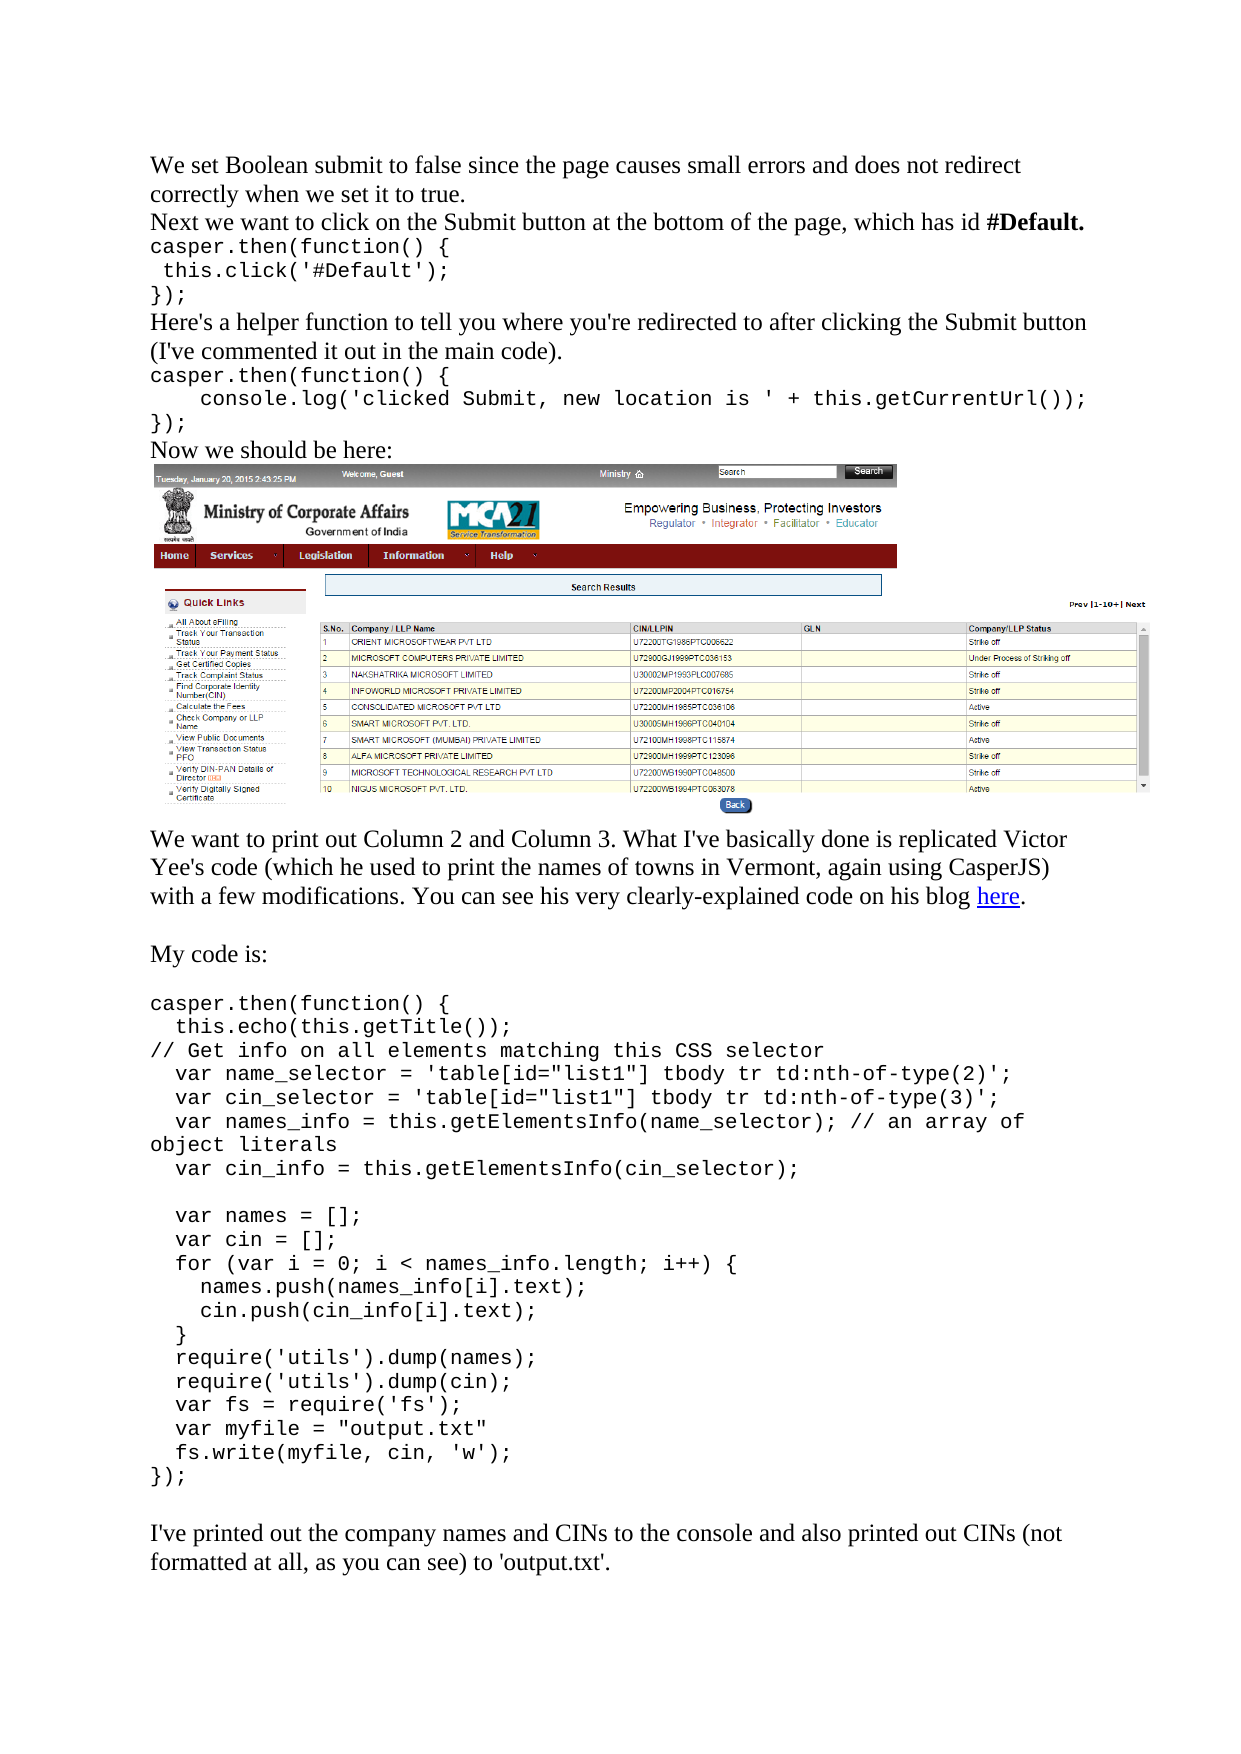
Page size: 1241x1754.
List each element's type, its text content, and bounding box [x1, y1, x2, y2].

text require('utils').dump(cin); [150, 1371, 1090, 1394]
text var cin_selector = 'table[id="list1"] tbody tr td:nth-of-type(3)'; [150, 1087, 1090, 1111]
text }); [150, 283, 1090, 307]
text this.echo(this.getTitle()); [150, 1016, 1090, 1040]
text } [150, 1323, 1090, 1347]
text var cin_info = this.getElementsInfo(cin_selector); [150, 1158, 1090, 1182]
text Here's a helper function to tell you where you're redirected to after clicking the Submit button (I've commented it out in the main code). [150, 307, 1090, 365]
picture [150, 464, 1150, 824]
text fs.write(myfile, cin, 'w'); [150, 1442, 1090, 1465]
text var names = []; [150, 1205, 1090, 1229]
text We set Boolean submit to false since the page causes small errors and does not redirect correctly when we set it to true. Next we want to click on the Submit button at the bottom of the page, which has id #Default. [150, 150, 1090, 236]
text this.click('#Default'); [150, 260, 1090, 283]
text }); [150, 412, 1090, 436]
text for (var i = 0; i < names_info.length; i++) { [150, 1253, 1090, 1276]
text Now we should be here: [150, 436, 1090, 464]
text var fs = require('fs'); [150, 1394, 1090, 1418]
text var myfile = "output.txt" [150, 1418, 1090, 1442]
text cin.push(cin_info[i].text); [150, 1300, 1090, 1323]
text require('utils').dump(names); [150, 1347, 1090, 1371]
text }); [150, 1465, 1090, 1489]
text names.push(names_info[i].text); [150, 1276, 1090, 1300]
text // Get info on all elements matching this CSS selector [150, 1040, 1090, 1063]
text var name_selector = 'table[id="list1"] tbody tr td:nth-of-type(2)'; [150, 1063, 1090, 1087]
text casper.then(function() { [150, 365, 1090, 388]
text We want to print out Column 2 and Column 3. What I've basically done is replicated Victor Yee's code (which he used to print the names of towns in Vermont, again using CasperJS) with a few modifications. You can see his very clearly-explained code on his blog here. My code is: [150, 824, 1090, 967]
text I've printed out the company names and CINs to the console and also printed out CINs (not formatted at all, as you can see) to 'output.txt'. [150, 1489, 1090, 1575]
text casper.then(function() { [150, 236, 1090, 260]
text casper.then(function() { [150, 992, 1090, 1016]
text var names_info = this.getElementsInfo(name_selector); // an array of object literals [150, 1111, 1090, 1158]
text var cin = []; [150, 1229, 1090, 1253]
text console.log('clicked Submit, new location is ' + this.getCurrentUrl()); [150, 388, 1090, 412]
